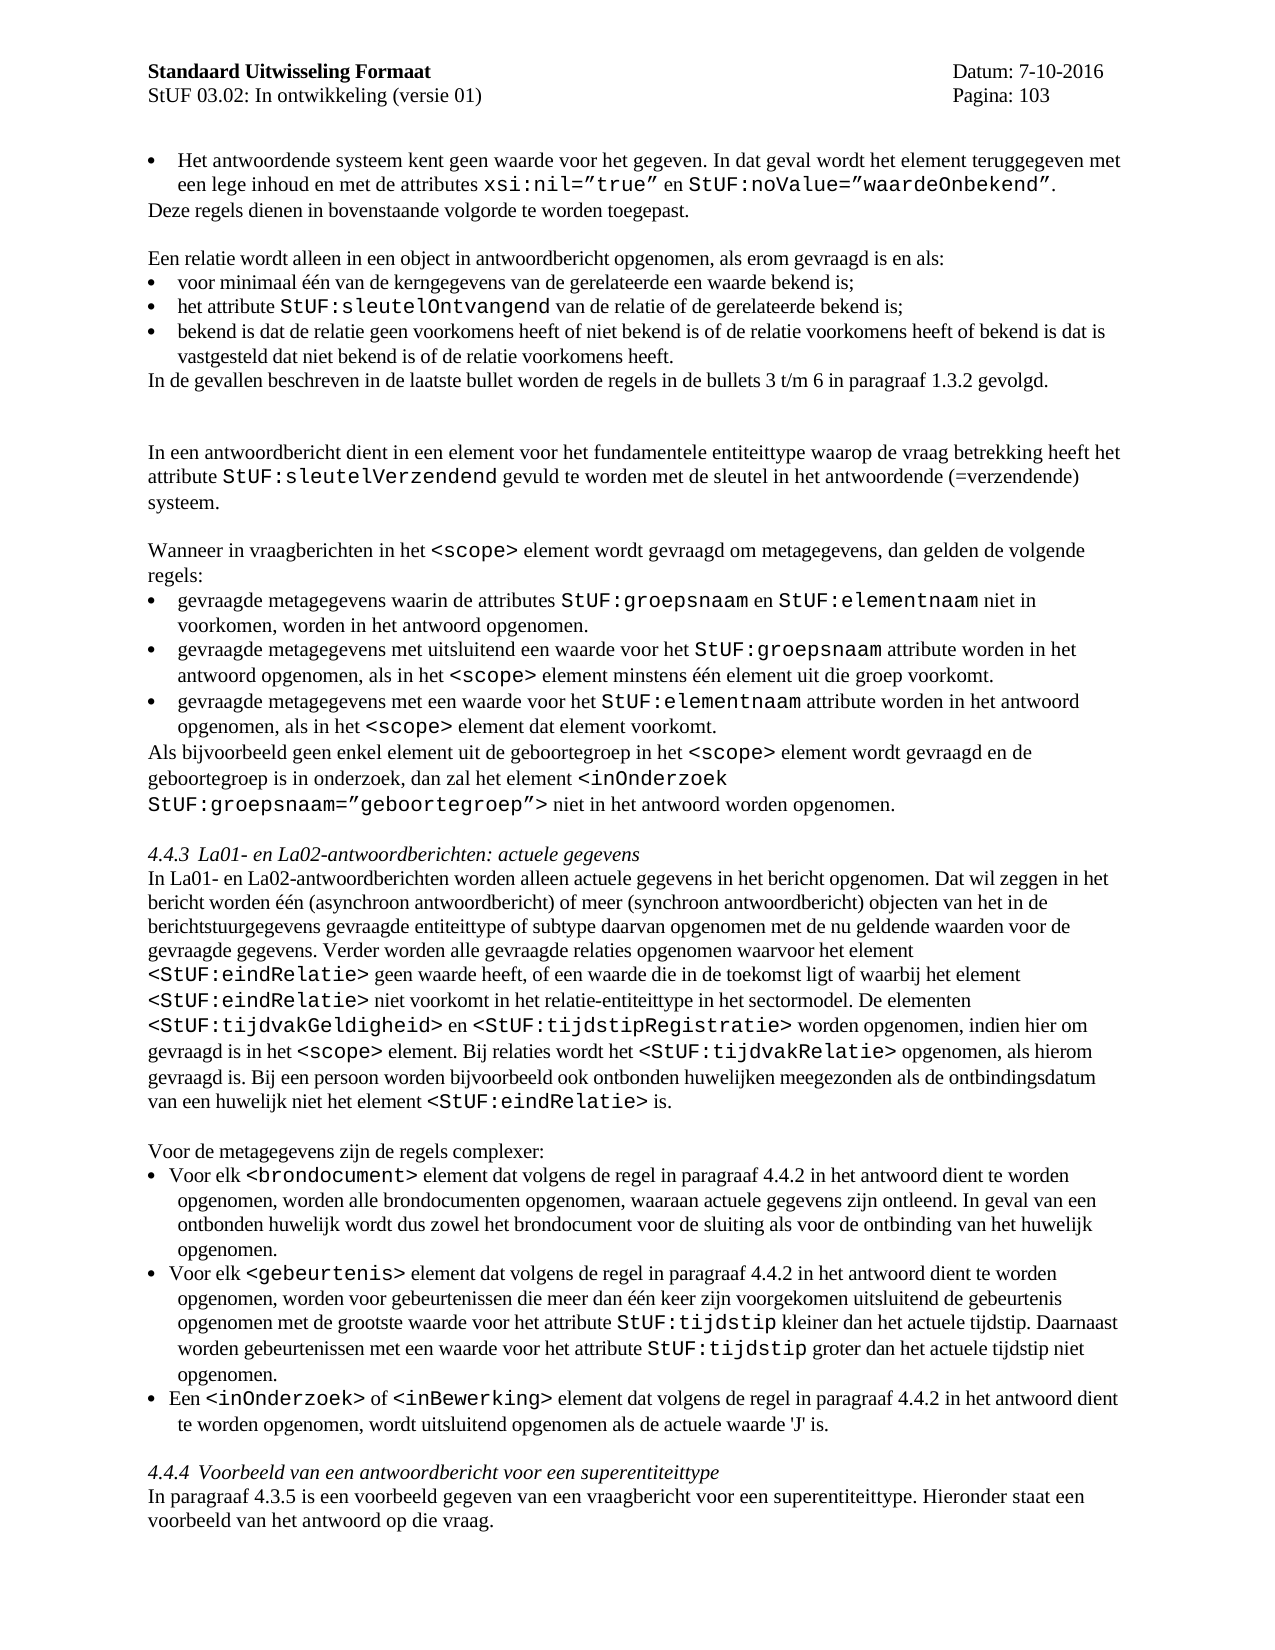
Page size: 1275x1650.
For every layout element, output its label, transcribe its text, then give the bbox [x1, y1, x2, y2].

list het attribute StUF:sleutelOntvangend van de relatie of de gerelateerde bekend is; [148, 294, 1127, 319]
subtitle Voorbeeld van een antwoordbericht voor een superentiteittype [148, 1460, 1127, 1484]
list gevraagde metagegevens waarin de attributes StUF:groepsnaam en StUF:elementnaam niet in voorkomen, worden in het antwoord opgenomen. [148, 587, 1127, 637]
subtitle La01- en La02-antwoordberichten: actuele gegevens [148, 841, 1127, 866]
list voor minimaal één van de kerngegevens van de gerelateerde een waarde bekend is; [148, 270, 1127, 294]
text In paragraaf 6.3.5 is een voorbeeld gegeven van een vraagbericht voor een superentiteittype. Hieronder staat een voorbeeld van het antwoord op die vraag. [148, 1484, 1127, 1532]
list gevraagde metagegevens met uitsluitend een waarde voor het StUF:groepsnaam attribute worden in het antwoord opgenomen, als in het <scope> element minstens één element uit die groep voorkomt. [148, 637, 1127, 689]
text Als bijvoorbeeld geen enkel element uit de geboortegroep in het <scope> element wordt gevraagd en de geboortegroep is in onderzoek, dan zal het element <inOnderzoek StUF:groepsnaam=”geboortegroep”> niet in het antwoord worden opgenomen. [148, 740, 1127, 817]
text Deze regels dienen in bovenstaande volgorde te worden toegepast. [148, 197, 1127, 222]
text In de gevallen beschreven in de laatste bullet worden de regels in de bullets 3 t/m 6 in paragraaf 3.4.2 gevolgd. [148, 368, 1127, 392]
text Een relatie wordt alleen in een object in antwoordbericht opgenomen, als erom gevraagd is en als: [148, 246, 1127, 270]
list Voor elk <brondocument> element dat volgens de regel in paragraaf 6.4.2 in het antwoord dient te worden opgenomen, worden alle brondocumenten opgenomen, waaraan actuele gegevens zijn ontleend. In geval van een ontbonden huwelijk wordt dus zowel het brondocument voor de sluiting als voor de ontbinding van het huwelijk opgenomen. [148, 1163, 1127, 1261]
text In een antwoordbericht dient in een element voor het fundamentele entiteittype waarop de vraag betrekking heeft het attribute StUF:sleutelVerzendend gevuld te worden met de sleutel in het antwoordende (=verzendende) systeem. [148, 440, 1127, 514]
list Voor elk <gebeurtenis> element dat volgens de regel in paragraaf 6.4.2 in het antwoord dient te worden opgenomen, worden voor gebeurtenissen die meer dan één keer zijn voorgekomen uitsluitend de gebeurtenis opgenomen met de grootste waarde voor het attribute StUF:tijdstip kleiner dan het actuele tijdstip. Daarnaast worden gebeurtenissen met een waarde voor het attribute StUF:tijdstip groter dan het actuele tijdstip niet opgenomen. [148, 1261, 1127, 1386]
list Het antwoordende systeem kent geen waarde voor het gegeven. In dat geval wordt het element teruggegeven met een lege inhoud en met de attributes xsi:nil=”true” en StUF:noValue=”waardeOnbekend”. [148, 148, 1127, 197]
list bekend is dat de relatie geen voorkomens heeft of niet bekend is of de relatie voorkomens heeft of bekend is dat is vastgesteld dat niet bekend is of de relatie voorkomens heeft. [148, 319, 1127, 368]
text Voor de metagegevens zijn de regels complexer: [148, 1138, 1127, 1163]
list gevraagde metagegevens met een waarde voor het StUF:elementnaam attribute worden in het antwoord opgenomen, als in het <scope> element dat element voorkomt. [148, 689, 1127, 740]
text Wanneer in vraagberichten in het <scope> element wordt gevraagd om metagegevens, dan gelden de volgende regels: [148, 538, 1127, 587]
list Een <inOnderzoek> of <inBewerking> element dat volgens de regel in paragraaf 6.4.2 in het antwoord dient te worden opgenomen, wordt uitsluitend opgenomen als de actuele waarde 'J' is. [148, 1386, 1127, 1436]
text In La01- en La02-antwoordberichten worden alleen actuele gegevens in het bericht opgenomen. Dat wil zeggen in het bericht worden één (asynchroon antwoordbericht) of meer (synchroon antwoordbericht) objecten van het in de berichtstuurgegevens gevraagde entiteittype of subtype daarvan opgenomen met de nu geldende waarden voor de gevraagde gegevens. Verder worden alle gevraagde relaties opgenomen waarvoor het element <StUF:eindRelatie> geen waarde heeft, of een waarde die in de toekomst ligt of waarbij het element <StUF:eindRelatie> niet voorkomt in het relatie-entiteittype in het sectormodel. De elementen <StUF:tijdvakGeldigheid> en <StUF:tijdstipRegistratie> worden opgenomen, indien hier om gevraagd is in het <scope> element. Bij relaties wordt het <StUF:tijdvakRelatie> opgenomen, als hierom gevraagd is. Bij een persoon worden bijvoorbeeld ook ontbonden huwelijken meegezonden als de ontbindingsdatum van een huwelijk niet het element <StUF:eindRelatie> is. [148, 866, 1127, 1114]
